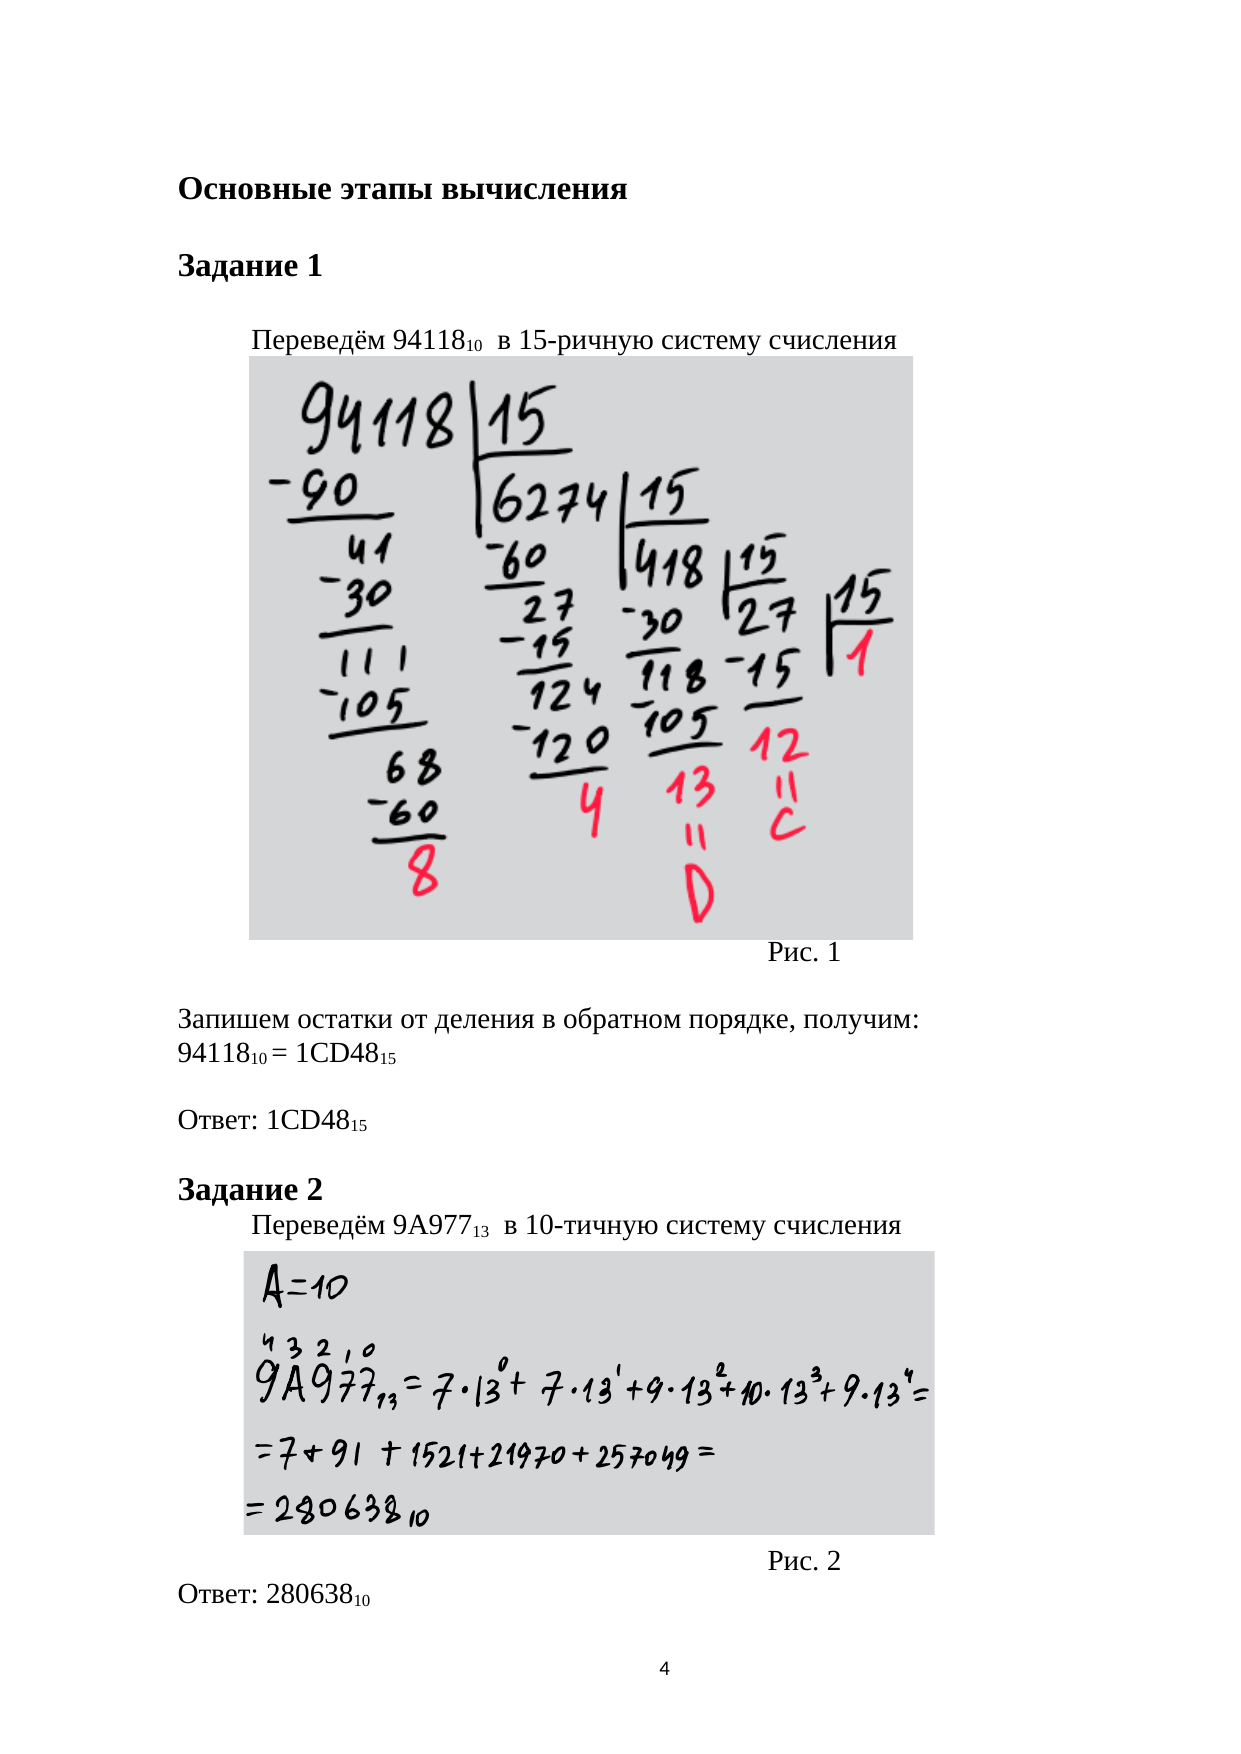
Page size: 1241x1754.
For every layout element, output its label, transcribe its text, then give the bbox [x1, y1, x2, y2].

picture [243, 1251, 935, 1535]
text Рис. 1 [177, 934, 1152, 968]
text Задание 1 [177, 245, 1152, 283]
picture [249, 356, 914, 940]
text Ответ: 28063810 [177, 1576, 1152, 1610]
text Запишем остатки от деления в обратном порядке, получим: [177, 1001, 1152, 1035]
subtitle Основные этапы вычисления [177, 168, 1152, 207]
text Рис. 2 [177, 1543, 1152, 1576]
text Переведём 9411810 в 15-ричную систему счисления [177, 322, 1152, 355]
text Ответ: 1CD4815 [177, 1102, 1152, 1135]
text 9411810 = 1CD4815 [177, 1035, 1152, 1068]
text Переведём 9A97713 в 10-тичную систему счисления [177, 1207, 1152, 1241]
text Задание 2 [177, 1169, 1152, 1207]
